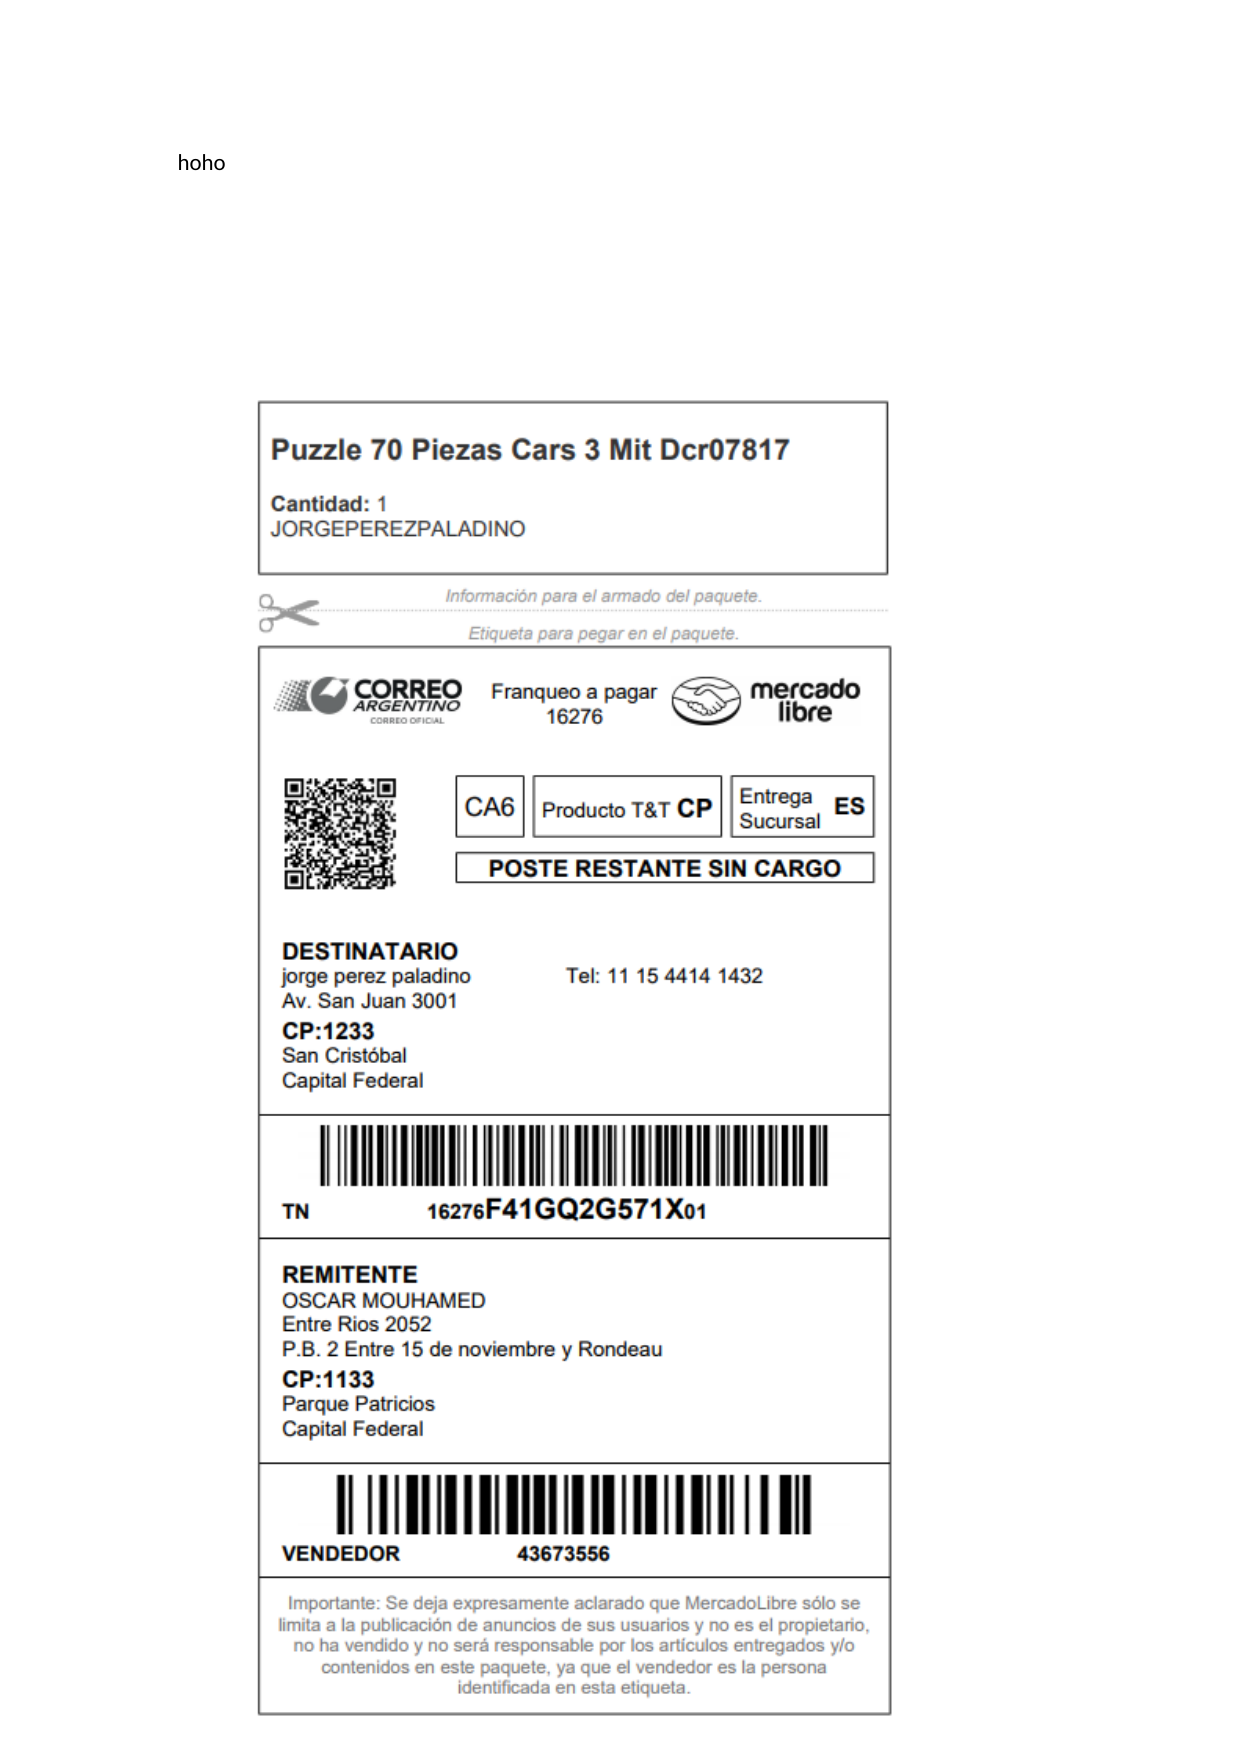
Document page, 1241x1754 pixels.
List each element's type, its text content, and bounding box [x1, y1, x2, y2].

text hoho [177, 148, 1063, 176]
picture [252, 396, 898, 1722]
